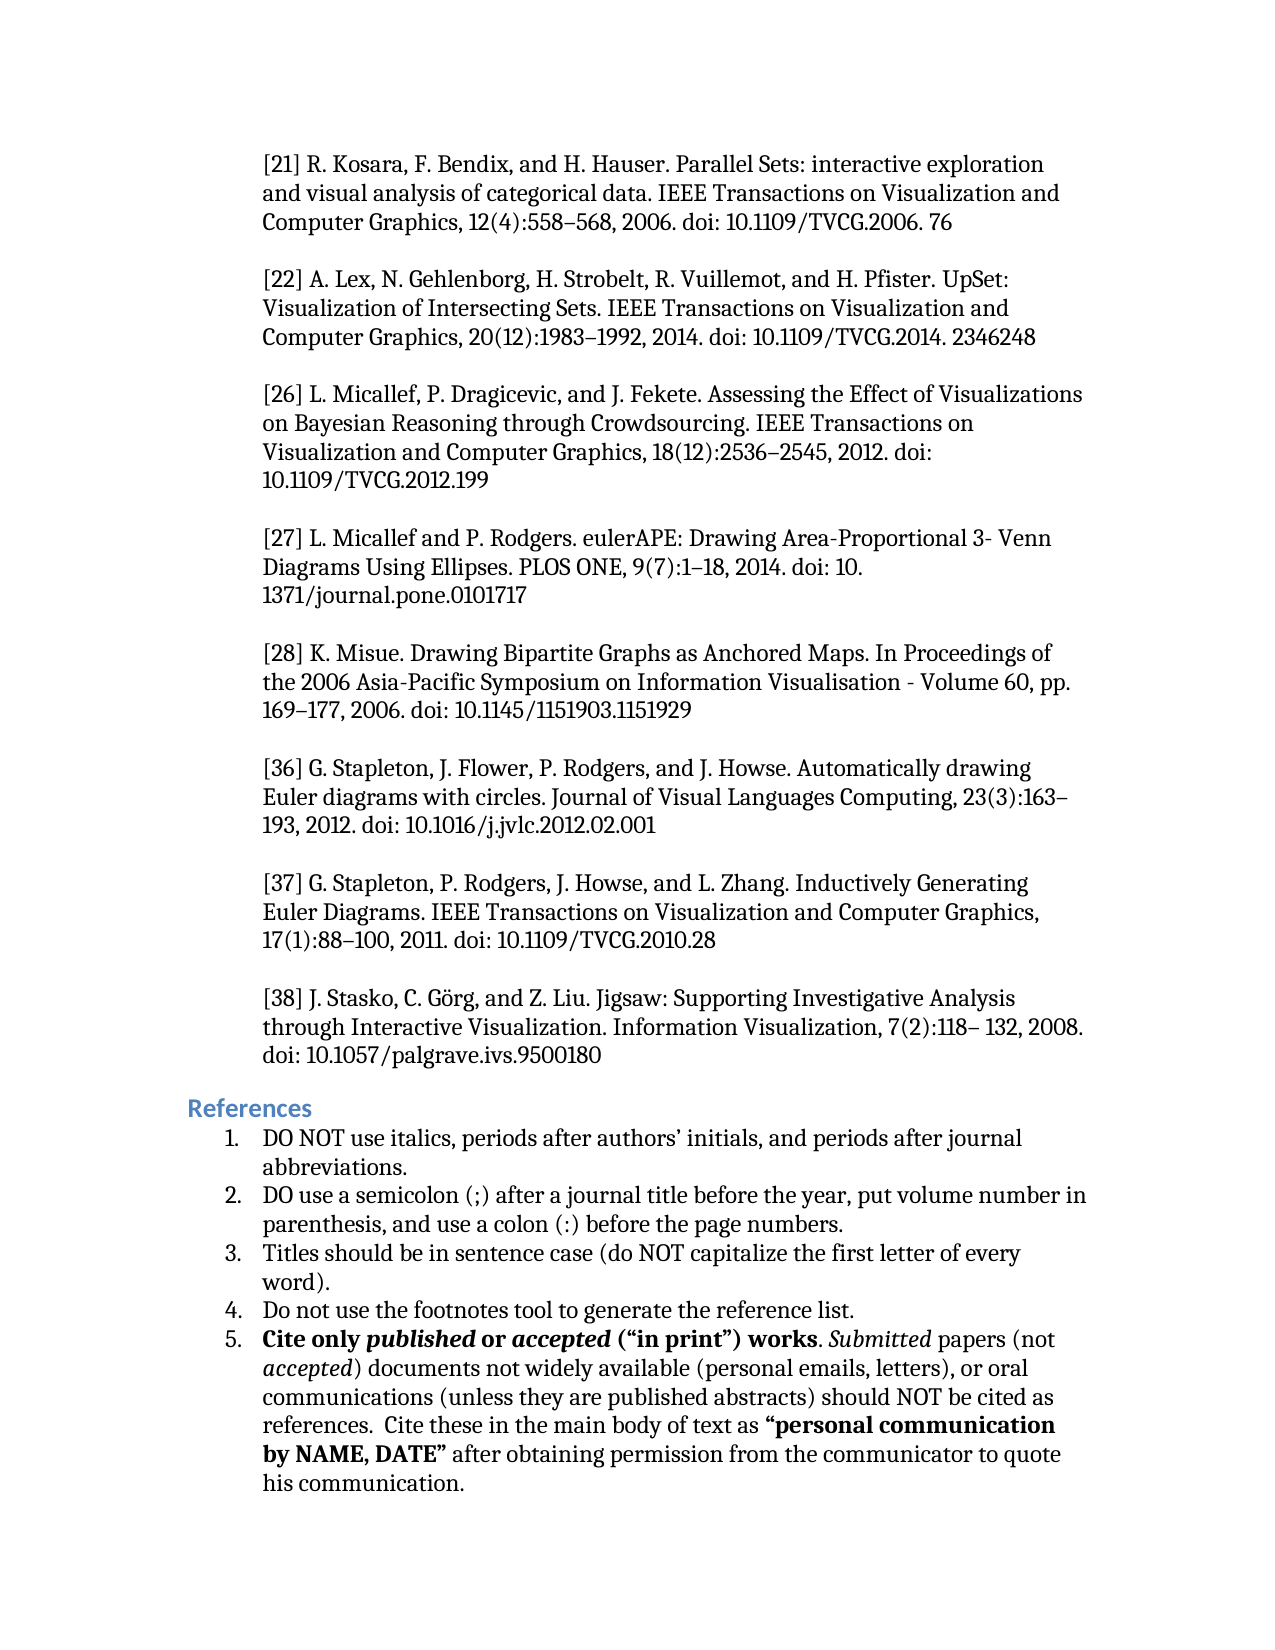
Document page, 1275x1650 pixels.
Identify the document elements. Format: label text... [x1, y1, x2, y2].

list Titles should be in sentence case (do NOT capitalize the first letter of every word). [225, 1239, 1087, 1296]
list [37] G. Stapleton, P. Rodgers, J. Howse, and L. Zhang. Inductively Generating Euler Diagrams. IEEE Transactions on Visualization and Computer Graphics, 17(1):88–100, 2011. doi: 10.1109/TVCG.2010.28 [262, 869, 1087, 955]
list [36] G. Stapleton, J. Flower, P. Rodgers, and J. Howse. Automatically drawing Euler diagrams with circles. Journal of Visual Languages Computing, 23(3):163–193, 2012. doi: 10.1016/j.jvlc.2012.02.001 [262, 754, 1087, 840]
subtitle References [187, 1091, 1087, 1124]
list DO use a semicolon (;) after a journal title before the year, put volume number in parenthesis, and use a colon (:) before the page numbers. [225, 1181, 1087, 1239]
list [27] L. Micallef and P. Rodgers. eulerAPE: Drawing Area-Proportional 3- Venn Diagrams Using Ellipses. PLOS ONE, 9(7):1–18, 2014. doi: 10. 1371/journal.pone.0101717 [262, 524, 1087, 610]
list [21] R. Kosara, F. Bendix, and H. Hauser. Parallel Sets: interactive exploration and visual analysis of categorical data. IEEE Transactions on Visualization and Computer Graphics, 12(4):558–568, 2006. doi: 10.1109/TVCG.2006. 76 [262, 150, 1087, 236]
list Do not use the footnotes tool to generate the reference list. [225, 1296, 1087, 1325]
list [28] K. Misue. Drawing Bipartite Graphs as Anchored Maps. In Proceedings of the 2006 Asia-Pacific Symposium on Information Visualisation - Volume 60, pp. 169–177, 2006. doi: 10.1145/1151903.1151929 [262, 639, 1087, 725]
list [38] J. Stasko, C. Görg, and Z. Liu. Jigsaw: Supporting Investigative Analysis through Interactive Visualization. Information Visualization, 7(2):118– 132, 2008. doi: 10.1057/palgrave.ivs.9500180 [262, 984, 1087, 1070]
list DO NOT use italics, periods after authors’ initials, and periods after journal abbreviations. [225, 1124, 1087, 1181]
